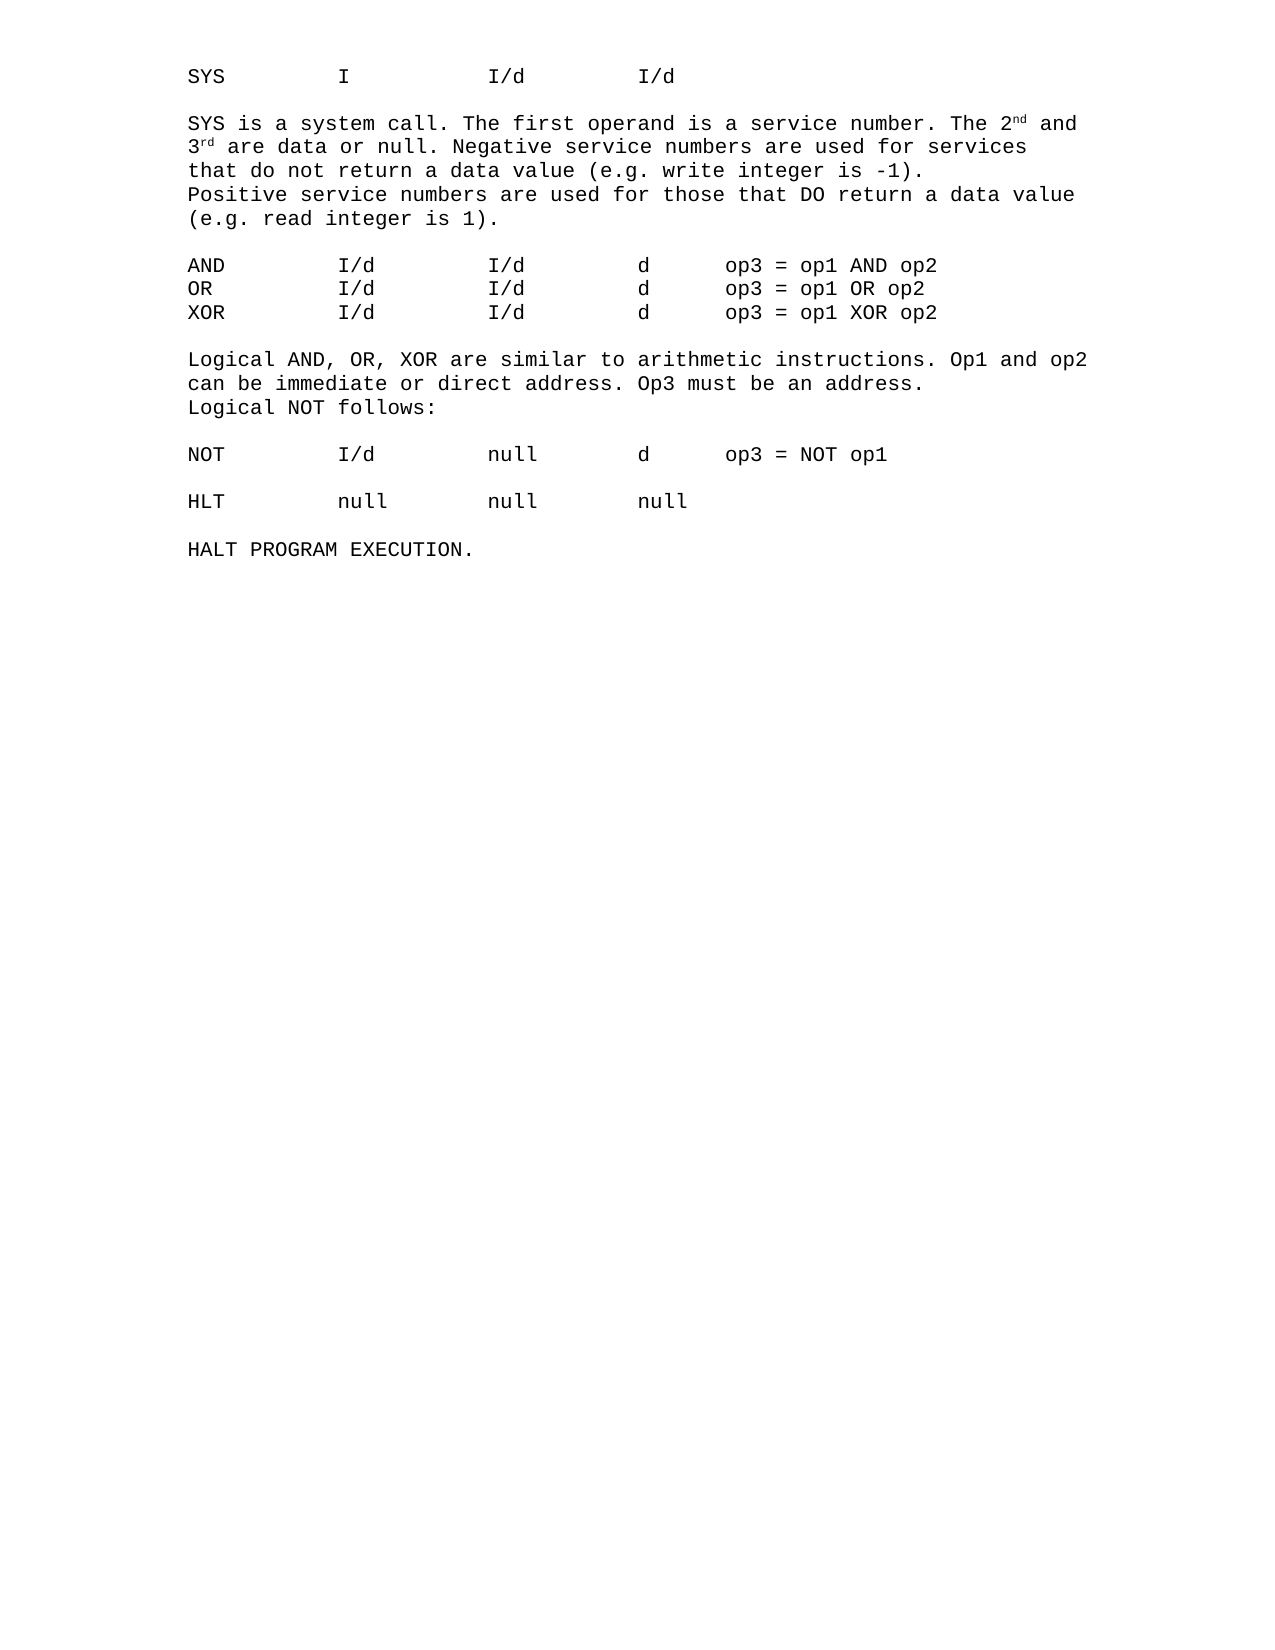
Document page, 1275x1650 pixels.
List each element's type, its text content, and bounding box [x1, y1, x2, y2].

text HLT null null null [187, 491, 1087, 515]
text Logical NOT follows: [187, 397, 1087, 420]
text SYS I I/d I/d [187, 66, 1087, 89]
text OR I/d I/d d op3 = op1 OR op2 [187, 278, 1087, 302]
text NOT I/d null d op3 = NOT op1 [187, 444, 1087, 468]
text SYS is a system call. The first operand is a service number. The 2nd and 3rd are data or null. Negative service numbers are used for services that do not return a data value (e.g. write integer is -1). [187, 113, 1087, 184]
text HALT PROGRAM EXECUTION. [187, 538, 1087, 562]
text XOR I/d I/d d op3 = op1 XOR op2 [187, 302, 1087, 326]
text Logical AND, OR, XOR are similar to arithmetic instructions. Op1 and op2 can be immediate or direct address. Op3 must be an address. [187, 349, 1087, 397]
text AND I/d I/d d op3 = op1 AND op2 [187, 255, 1087, 278]
text Positive service numbers are used for those that DO return a data value (e.g. read integer is 1). [187, 184, 1087, 231]
